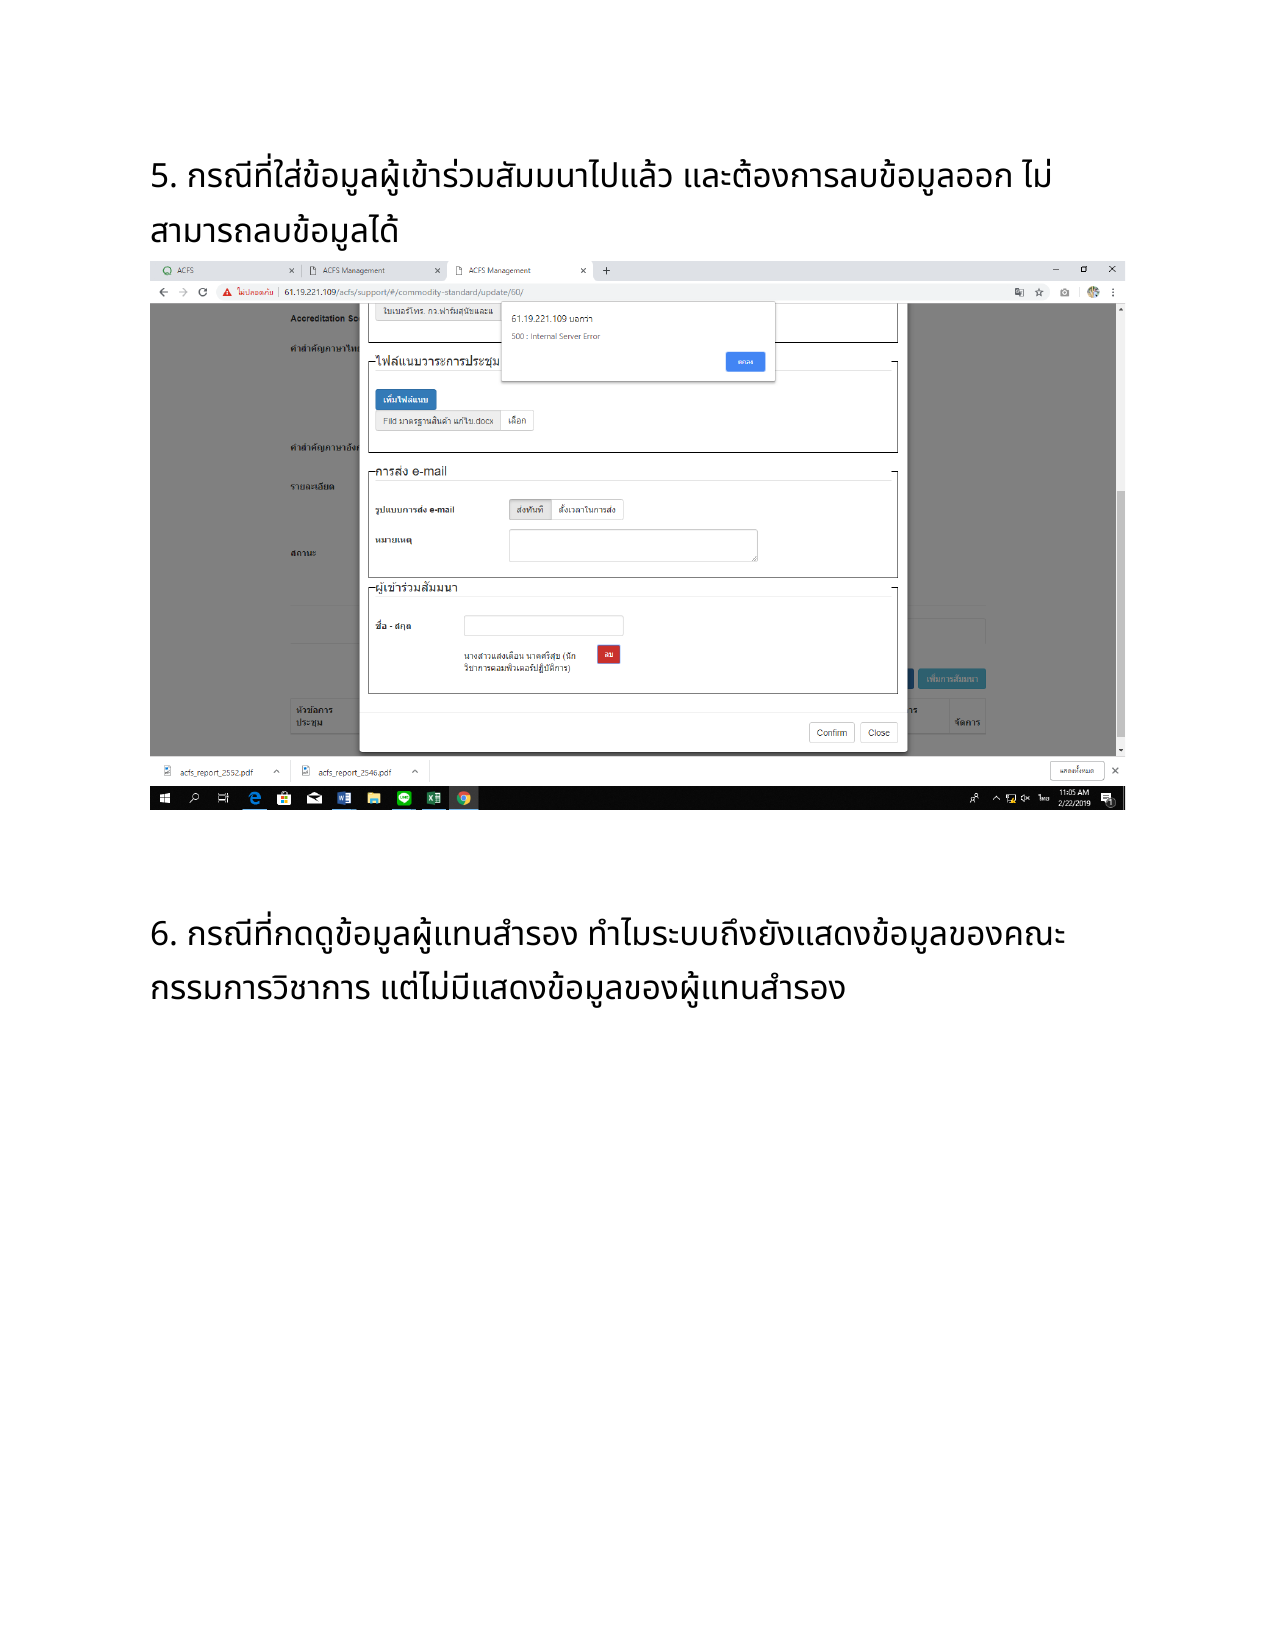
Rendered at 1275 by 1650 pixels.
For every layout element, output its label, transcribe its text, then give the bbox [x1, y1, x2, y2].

text 6. กรณีที่กดดูข้อมูลผู้แทนสำรอง ทำไมระบบถึงยังแสดงข้อมูลของคณะกรรมการวิชาการ แต่ไม่มีแสดงข้อมูลของผู้แทนสำรอง [150, 909, 1134, 1014]
text 5. กรณีที่ใส่ข้อมูลผู้เข้าร่วมสัมมนาไปแล้ว และต้องการลบข้อมูลออก ไม่สามารถลบข้อมูลได้ [150, 152, 1134, 257]
picture [150, 261, 1125, 810]
